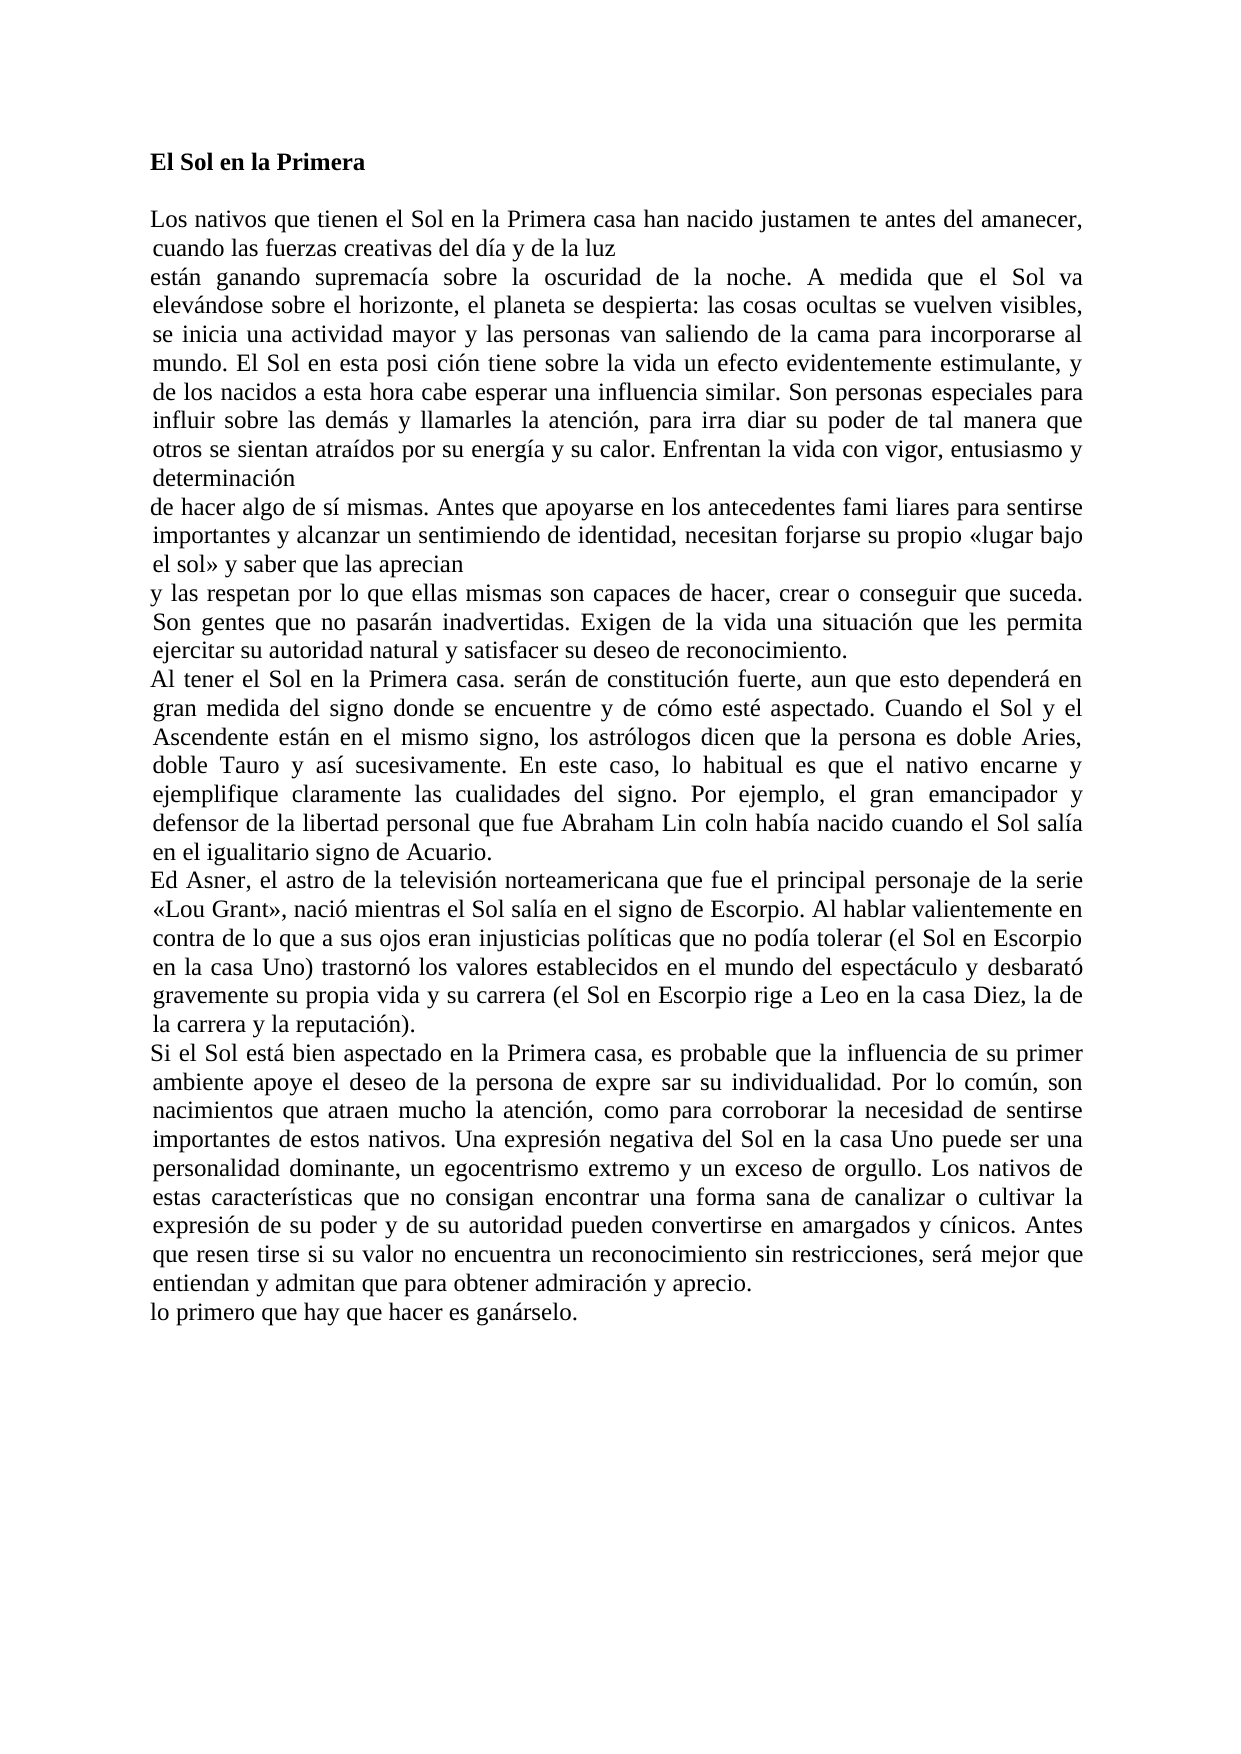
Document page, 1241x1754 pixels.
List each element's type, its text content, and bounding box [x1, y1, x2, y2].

text Los nativos que tienen el Sol en la Primera casa han nacido justamen te antes del amanecer, cuando las fuerzas creativas del día y de la luz [150, 204, 1083, 262]
text están ganando supremacía sobre la oscuridad de la noche. A medida que el Sol va elevándose sobre el horizonte, el planeta se despierta: las cosas ocultas se vuelven visibles, se inicia una actividad mayor y las personas van saliendo de la cama para incorporarse al mundo. El Sol en esta posi ción tiene sobre la vida un efecto evidentemente estimulante, y de los nacidos a esta hora cabe esperar una influencia similar. Son personas especiales para influir sobre las demás y llamarles la atención, para irra diar su poder de tal manera que otros se sientan atraídos por su energía y su calor. Enfrentan la vida con vigor, entusiasmo y determinación [150, 262, 1083, 492]
subtitle El Sol en la Primera [150, 147, 1083, 176]
text Al tener el Sol en la Primera casa. serán de constitución fuerte, aun que esto dependerá en gran medida del signo donde se encuentre y de cómo esté aspectado. Cuando el Sol y el Ascendente están en el mismo signo, los astrólogos dicen que la persona es doble Aries, doble Tauro y así sucesivamente. En este caso, lo habitual es que el nativo encarne y ejemplifique claramente las cualidades del signo. Por ejemplo, el gran emancipador y defensor de la libertad personal que fue Abraham Lin coln había nacido cuando el Sol salía en el igualitario signo de Acuario. [150, 664, 1083, 866]
text Ed Asner, el astro de la televisión norteamericana que fue el principal personaje de la serie «Lou Grant», nació mientras el Sol salía en el signo de Escorpio. Al hablar valientemente en contra de lo que a sus ojos eran injusticias políticas que no podía tolerar (el Sol en Escorpio en la casa Uno) trastornó los valores establecidos en el mundo del espectáculo y desbarató gravemente su propia vida y su carrera (el Sol en Escorpio rige a Leo en la casa Diez, la de la carrera y la reputación). [150, 866, 1083, 1038]
text lo primero que hay que hacer es ganárselo. [150, 1297, 1083, 1326]
text de hacer algo de sí mismas. Antes que apoyarse en los antecedentes fami liares para sentirse importantes y alcanzar un sentimiendo de identidad, necesitan forjarse su propio «lugar bajo el sol» y saber que las aprecian [150, 492, 1083, 578]
text y las respetan por lo que ellas mismas son capaces de hacer, crear o conseguir que suceda. Son gentes que no pasarán inadvertidas. Exigen de la vida una situación que les permita ejercitar su autoridad natural y satisfacer su deseo de reconocimiento. [150, 578, 1083, 664]
text Si el Sol está bien aspectado en la Primera casa, es probable que la influencia de su primer ambiente apoye el deseo de la persona de expre sar su individualidad. Por lo común, son nacimientos que atraen mucho la atención, como para corroborar la necesidad de sentirse importantes de estos nativos. Una expresión negativa del Sol en la casa Uno puede ser una personalidad dominante, un egocentrismo extremo y un exceso de orgullo. Los nativos de estas características que no consigan encontrar una forma sana de canalizar o cultivar la expresión de su poder y de su autoridad pueden convertirse en amargados y cínicos. Antes que resen tirse si su valor no encuentra un reconocimiento sin restricciones, será mejor que entiendan y admitan que para obtener admiración y aprecio. [150, 1038, 1083, 1297]
